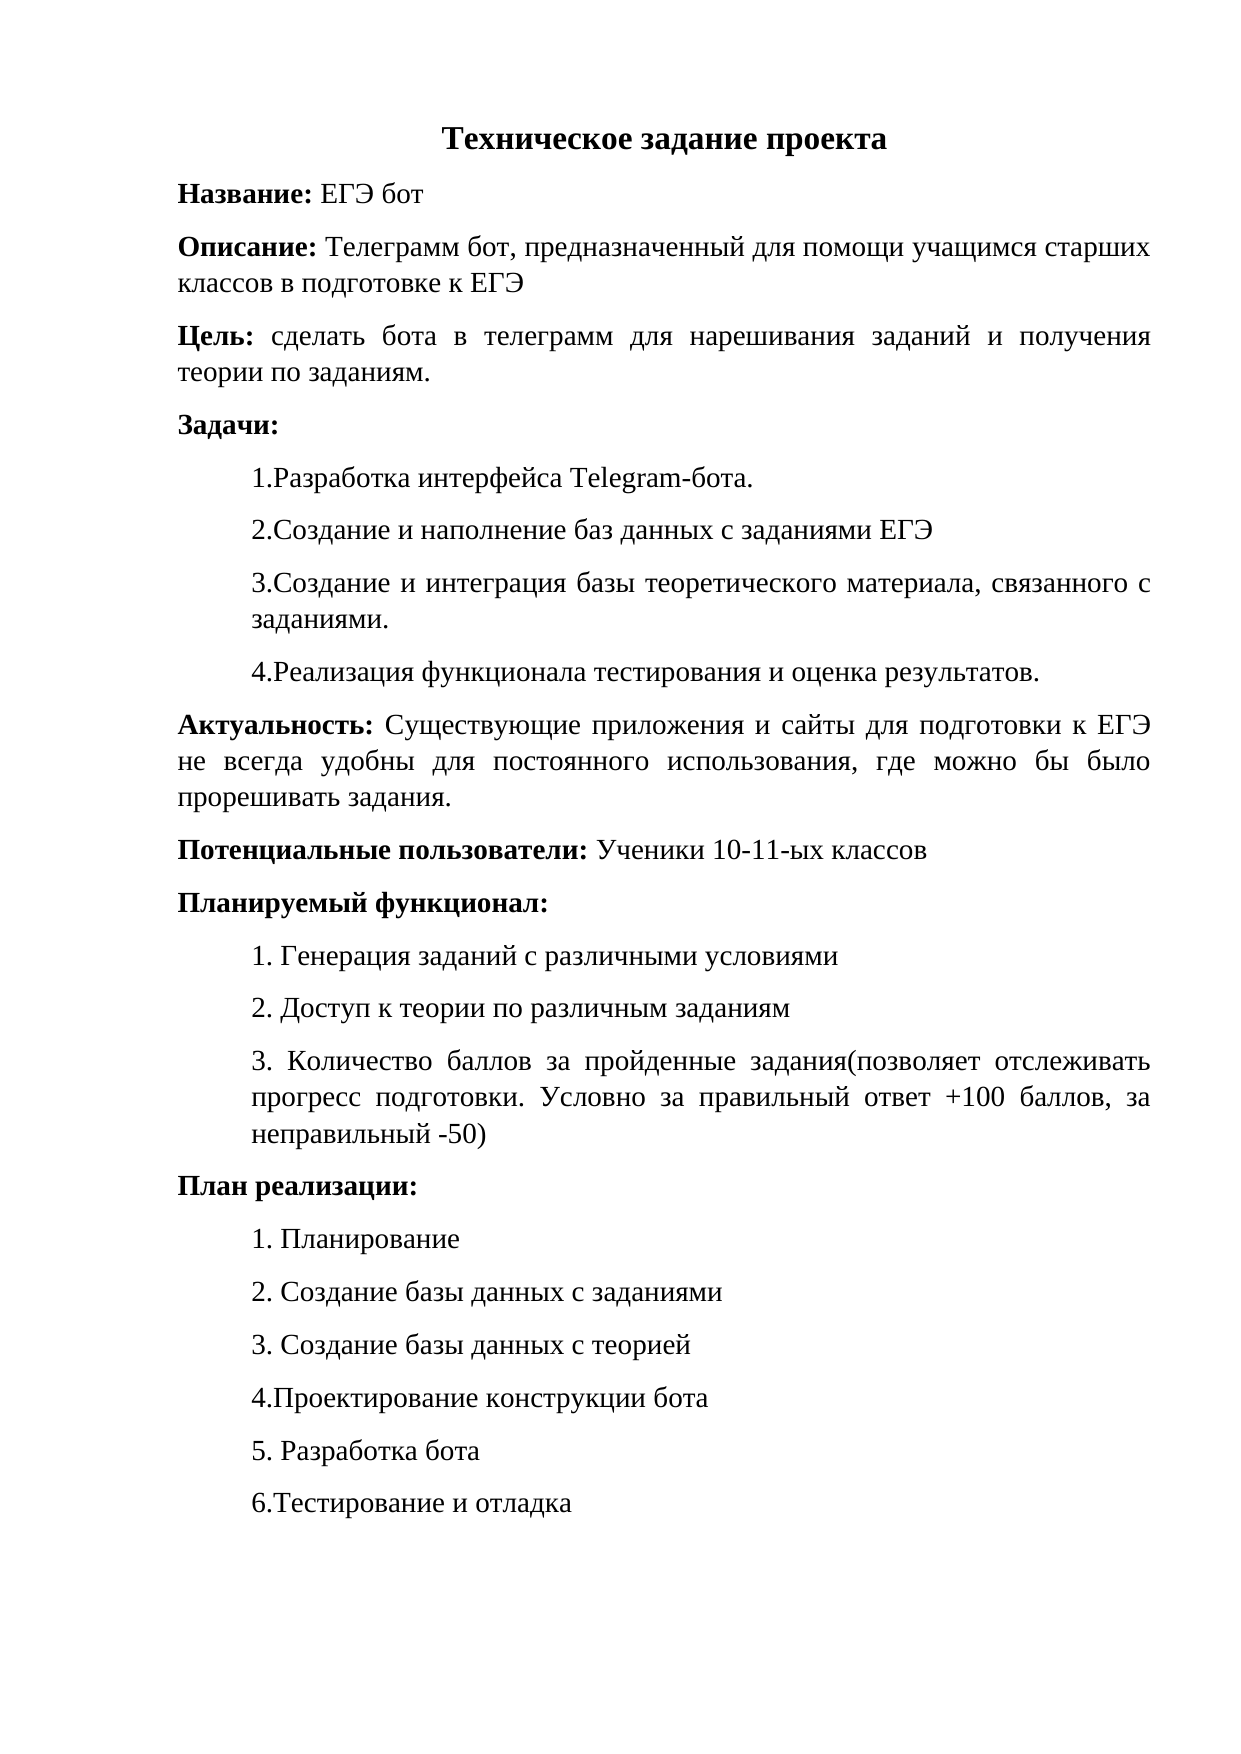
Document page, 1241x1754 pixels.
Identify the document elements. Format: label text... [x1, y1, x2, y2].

text Планируемый функционал: [177, 885, 1152, 918]
text Задачи: [177, 407, 1152, 440]
text Актуальность: Существующие приложения и сайты для подготовки к ЕГЭ не всегда удобны для постоянного использования, где можно бы было прорешивать задания. [177, 707, 1152, 813]
text 6.Тестирование и отладка [177, 1485, 1152, 1519]
text 2.Создание и наполнение баз данных с заданиями ЕГЭ [177, 512, 1152, 546]
text Описание: Телеграмм бот, предназначенный для помощи учащимся старших классов в подготовке к ЕГЭ [177, 229, 1152, 299]
text 1. Генерация заданий с различными условиями [177, 938, 1152, 971]
text Потенциальные пользователи: Ученики 10-11-ых классов [177, 832, 1152, 866]
text 3.Создание и интеграция базы теоретического материала, связанного с заданиями. [251, 565, 1152, 635]
text Цель: сделать бота в телеграмм для нарешивания заданий и получения теории по заданиям. [177, 318, 1152, 388]
text 3. Создание базы данных с теорией [177, 1327, 1152, 1361]
text 3. Количество баллов за пройденные задания(позволяет отслеживать прогресс подготовки. Условно за правильный ответ +100 баллов, за неправильный -50) [251, 1043, 1152, 1149]
text 1. Планирование [177, 1221, 1152, 1255]
text 2. Создание базы данных с заданиями [177, 1274, 1152, 1308]
text 5. Разработка бота [177, 1433, 1152, 1466]
text Техническое задание проекта [177, 118, 1152, 156]
text 2. Доступ к теории по различным заданиям [177, 991, 1152, 1024]
text 4.Проектирование конструкции бота [177, 1380, 1152, 1413]
text Название: ЕГЭ бот [177, 176, 1152, 210]
text 4.Реализация функционала тестирования и оценка результатов. [177, 654, 1152, 688]
text 1.Разработка интерфейса Telegram-бота. [177, 460, 1152, 493]
text План реализации: [177, 1168, 1152, 1202]
